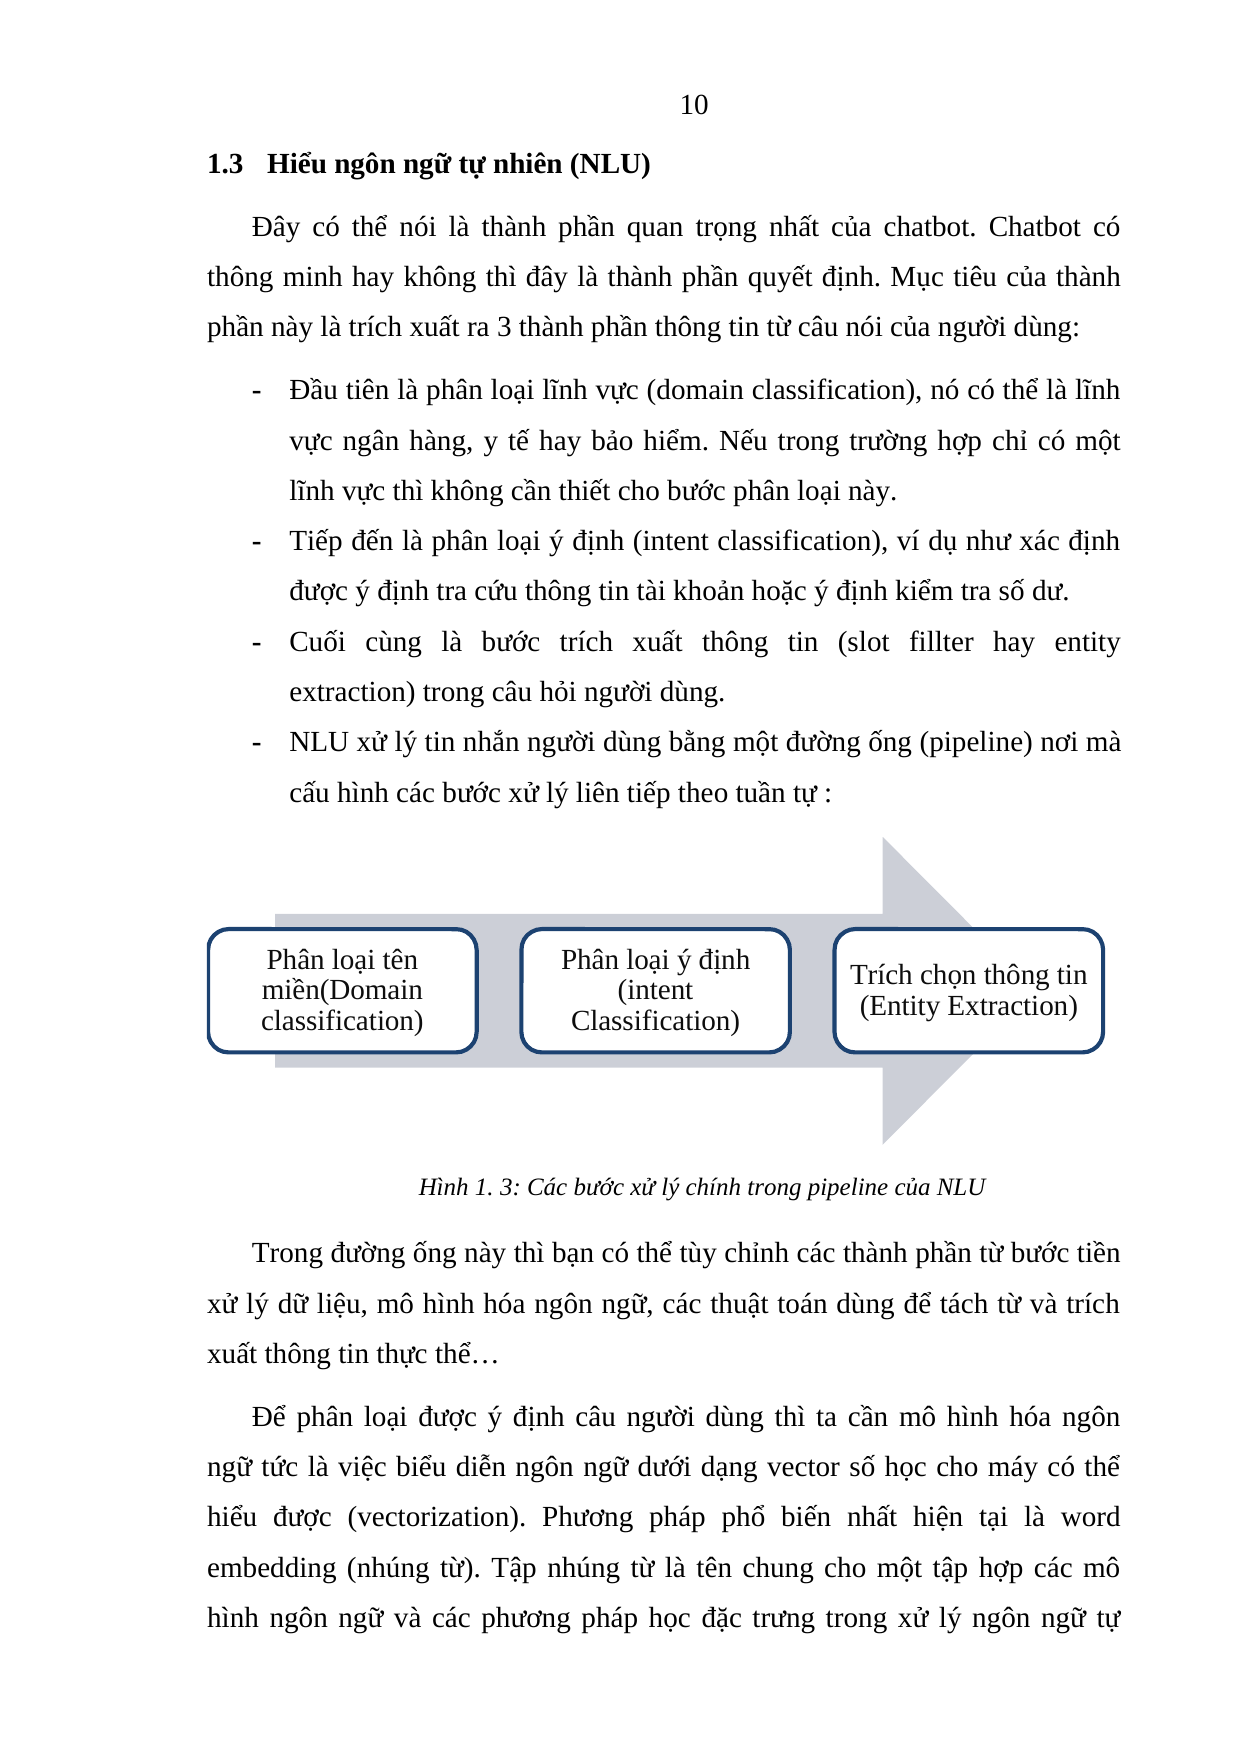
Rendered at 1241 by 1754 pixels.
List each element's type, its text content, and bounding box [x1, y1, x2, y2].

text Trong đường ống này thì bạn có thể tùy chỉnh các thành phần từ bước tiền xử lý dữ liệu, mô hình hóa ngôn ngữ, các thuật toán dùng để tách từ và trích xuất thông tin thực thể… [207, 1236, 1122, 1370]
text Đây có thể nói là thành phần quan trọng nhất của chatbot. Chatbot có thông minh hay không thì đây là thành phần quyết định. Mục tiêu của thành phần này là trích xuất ra 3 thành phần thông tin từ câu nói của người dùng: [207, 209, 1122, 343]
list Tiếp đến là phân loại ý định (intent classification), ví dụ như xác định được ý định tra cứu thông tin tài khoản hoặc ý định kiểm tra số dư. [252, 523, 1122, 607]
list NLU xử lý tin nhắn người dùng bằng một đường ống (pipeline) nơi mà cấu hình các bước xử lý liên tiếp theo tuần tự : [252, 724, 1122, 808]
list Cuối cùng là bước trích xuất thông tin (slot fillter hay entity extraction) trong câu hỏi người dùng. [252, 624, 1122, 708]
text Hình 1. 3: Các bước xử lý chính trong pipeline của NLU [207, 1172, 1122, 1200]
subtitle Hiểu ngôn ngữ tự nhiên (NLU) [207, 146, 1122, 179]
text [207, 1399, 1122, 1634]
list Đầu tiên là phân loại lĩnh vực (domain classification), nó có thể là lĩnh vực ngân hàng, y tế hay bảo hiểm. Nếu trong trường hợp chỉ có một lĩnh vực thì không cần thiết cho bước phân loại này. [252, 372, 1122, 506]
